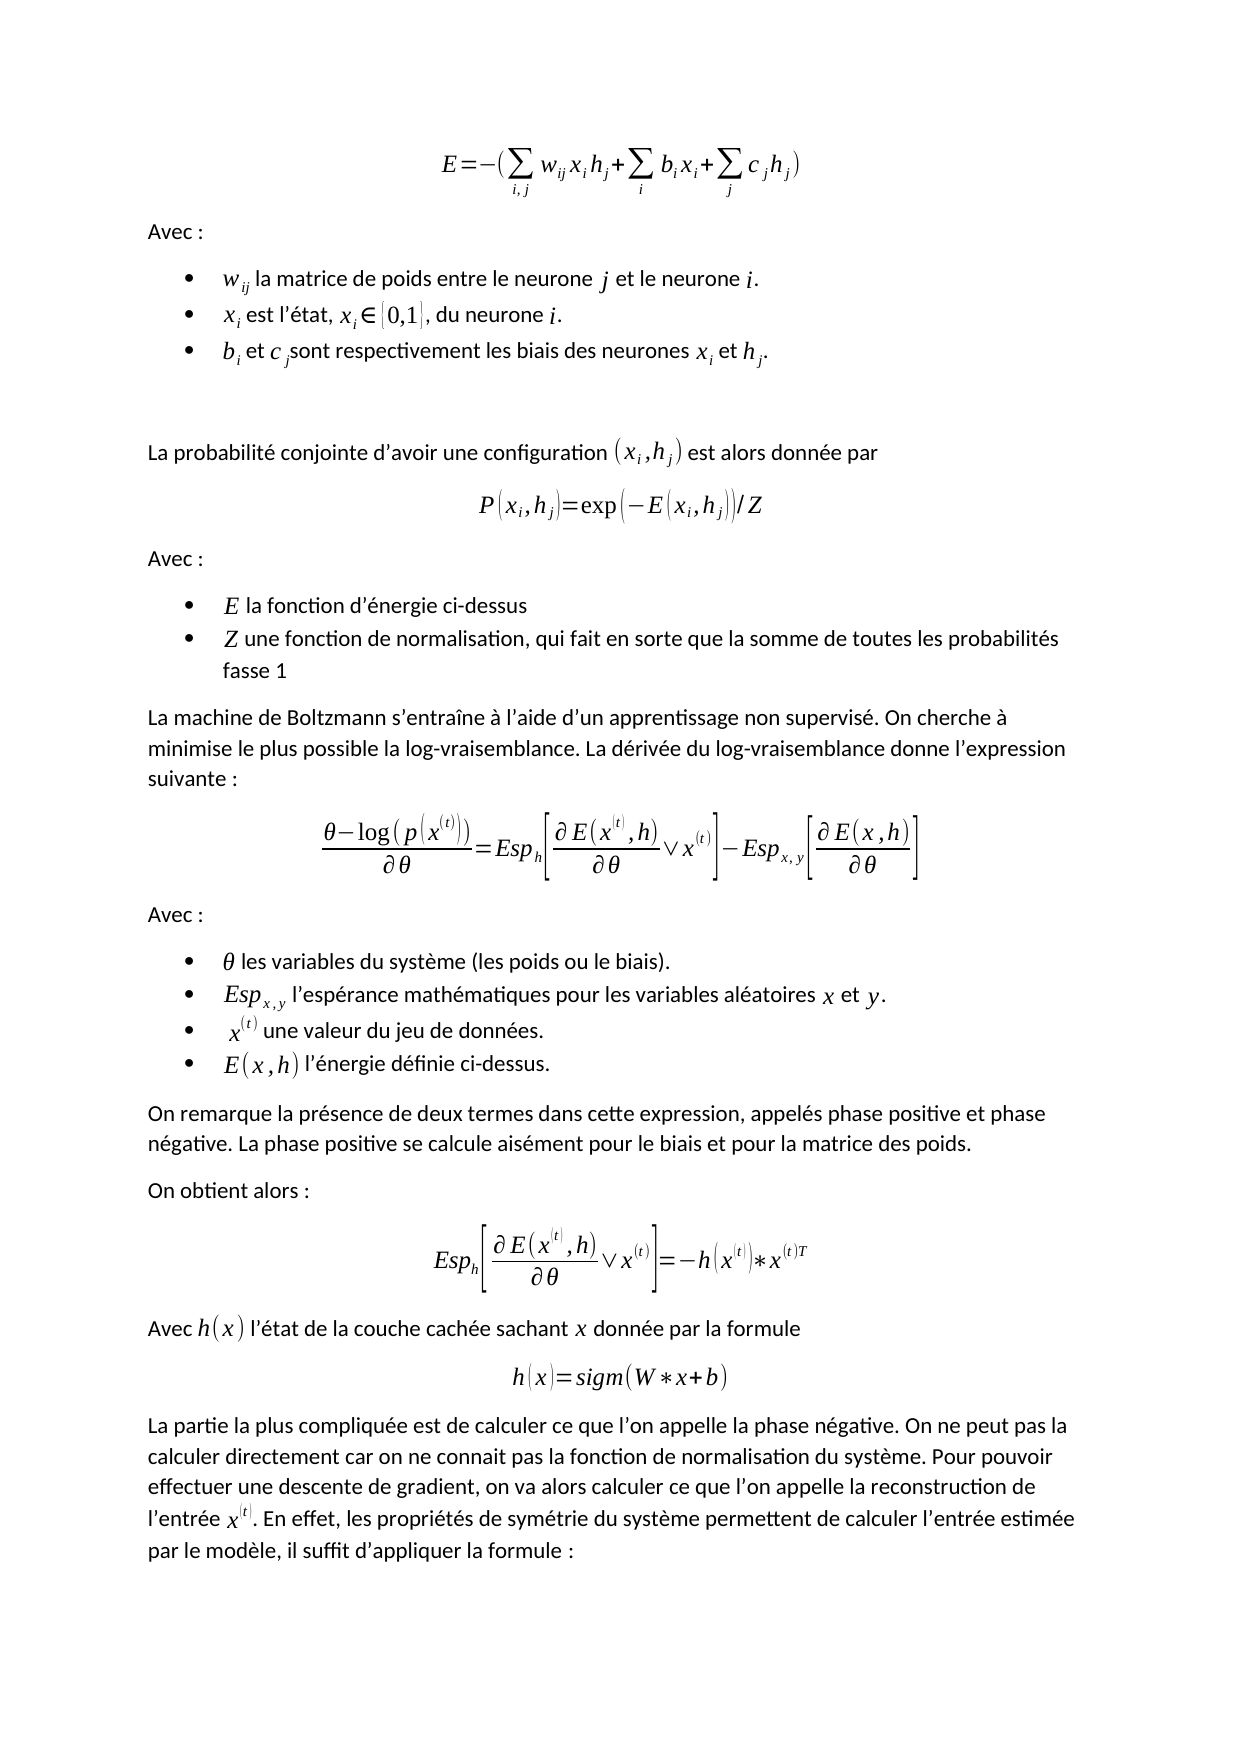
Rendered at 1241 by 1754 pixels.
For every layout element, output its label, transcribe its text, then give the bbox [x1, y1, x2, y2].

list l’énergie définie ci-dessus. [185, 1049, 1093, 1080]
text La partie la plus compliquée est de calculer ce que l’on appelle la phase négative. On ne peut pas la calculer directement car on ne connait pas la fonction de normalisation du système. Pour pouvoir effectuer une descente de gradient, on va alors calculer ce que l’on appelle la reconstruction de l’entrée . En effet, les propriétés de symétrie du système permettent de calculer l’entrée estimée par le modèle, il suffit d’appliquer la formule : [148, 1412, 1093, 1564]
text La machine de Boltzmann s’entraîne à l’aide d’un apprentissage non supervisé. On cherche à minimise le plus possible la log-vraisemblance. La dérivée du log-vraisemblance donne l’expression suivante : [148, 703, 1093, 792]
list est l’état, , du neurone . [185, 299, 1093, 334]
text Avec : [148, 217, 1093, 245]
list une valeur du jeu de données. [185, 1015, 1093, 1046]
list l’espérance mathématiques pour les variables aléatoires et . [185, 980, 1093, 1013]
list la matrice de poids entre le neurone et le neurone . [185, 264, 1093, 297]
text Avec l’état de la couche cachée sachant donnée par la formule [148, 1313, 1093, 1343]
list les variables du système (les poids ou le biais). [185, 947, 1093, 978]
text On obtient alors : [148, 1176, 1093, 1204]
text Avec : [148, 901, 1093, 928]
text On remarque la présence de deux termes dans cette expression, appelés phase positive et phase négative. La phase positive se calcule aisément pour le biais et pour la matrice des poids. [148, 1099, 1093, 1157]
list une fonction de normalisation, qui fait en sorte que la somme de toutes les probabilités fasse 1 [185, 624, 1093, 684]
list et sont respectivement les biais des neurones et . [185, 336, 1093, 370]
text La probabilité conjointe d’avoir une configuration est alors donnée par [148, 436, 1093, 468]
list la fonction d’énergie ci-dessus [185, 591, 1093, 622]
text Avec : [148, 544, 1093, 572]
